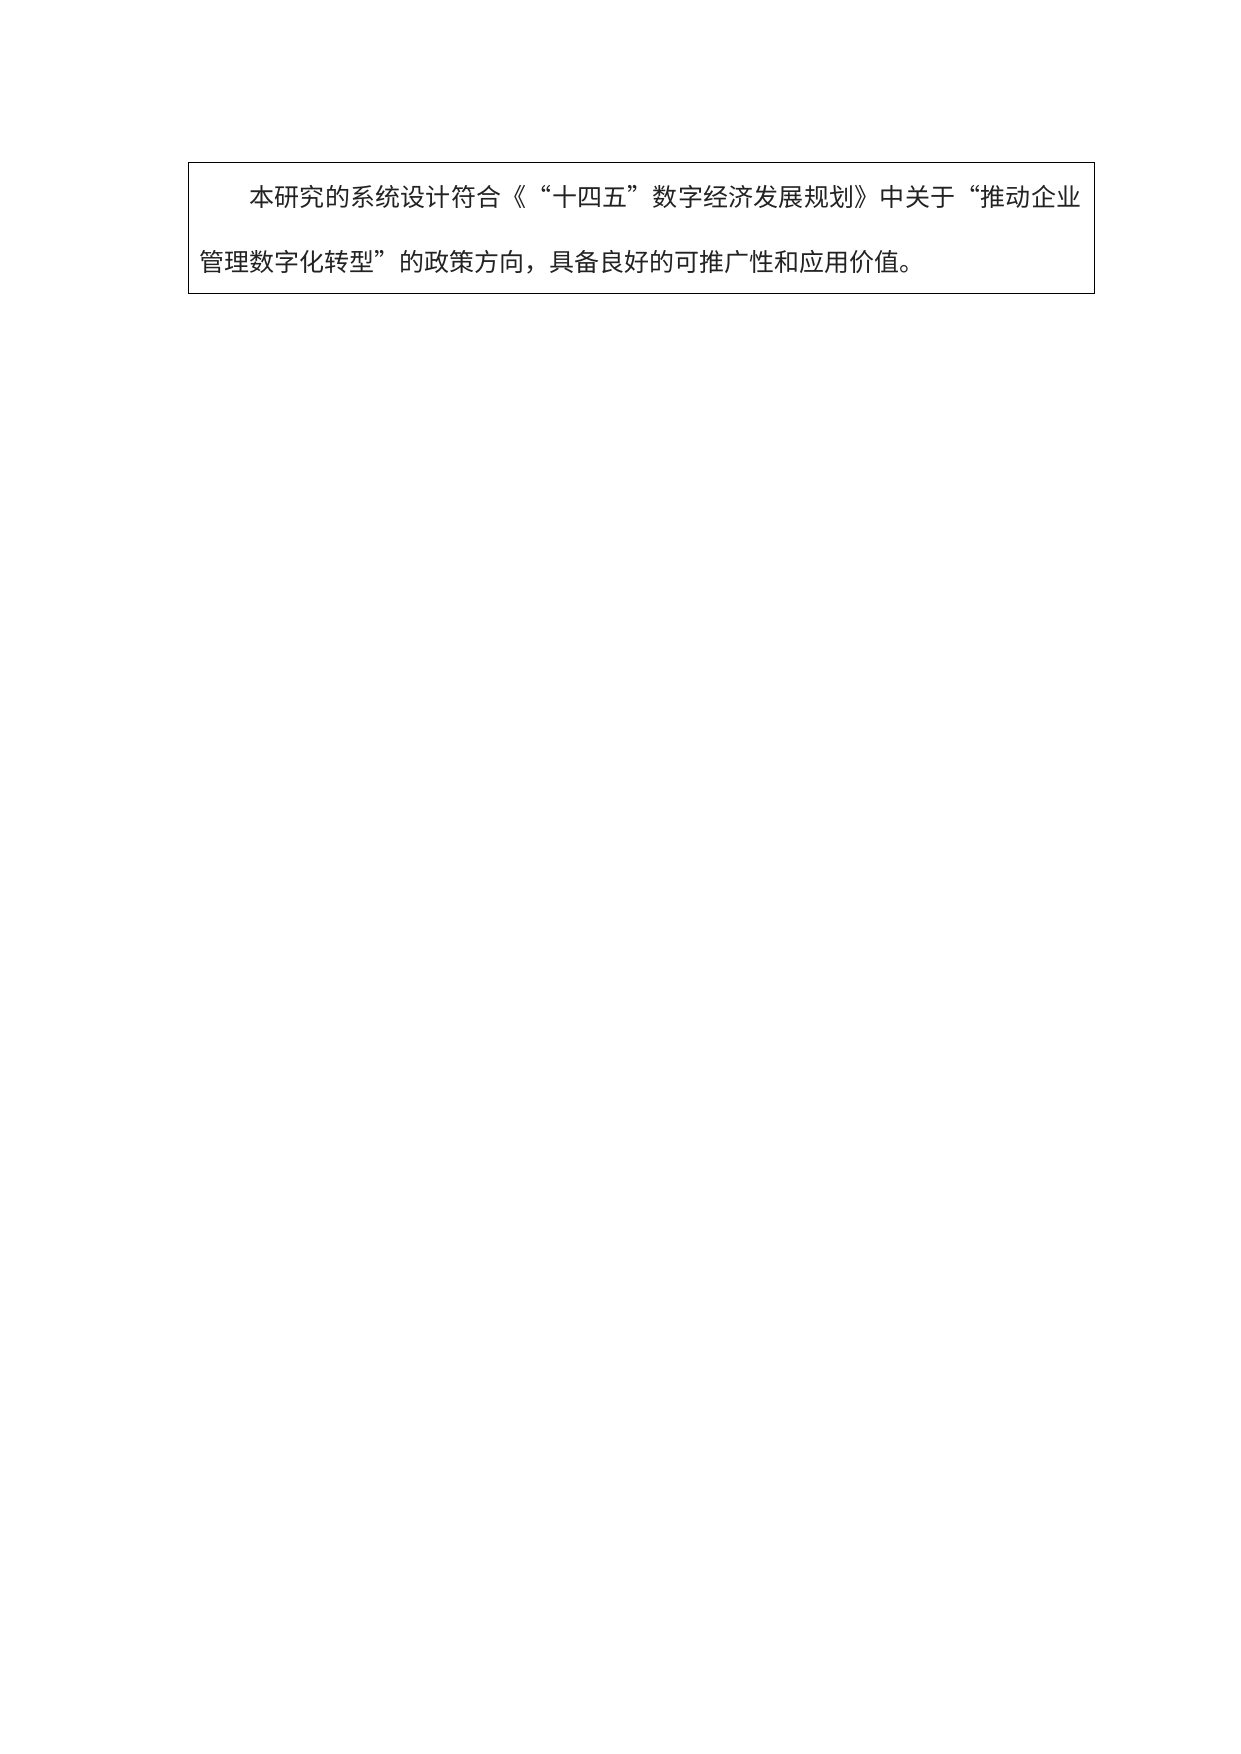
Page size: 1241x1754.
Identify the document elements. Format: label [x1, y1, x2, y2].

table_cell [189, 163, 1094, 293]
